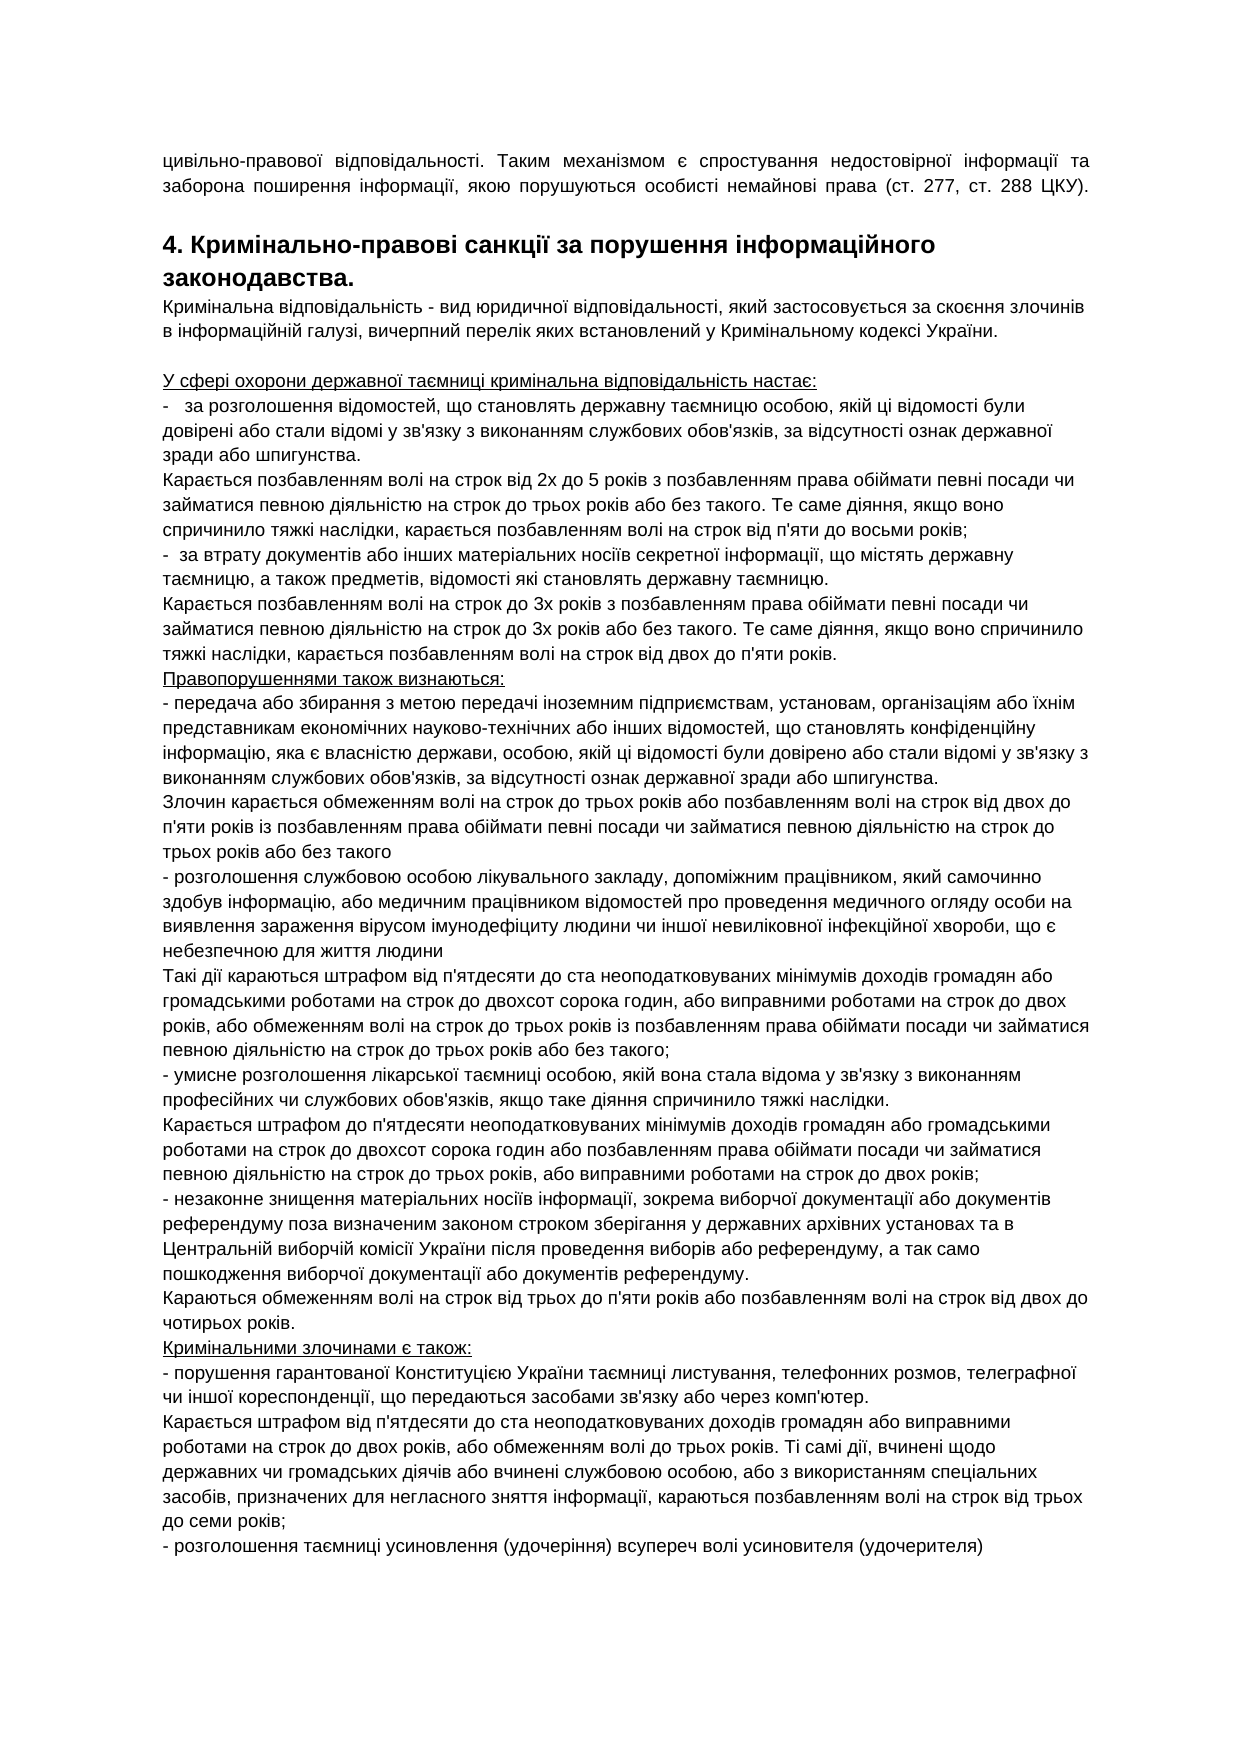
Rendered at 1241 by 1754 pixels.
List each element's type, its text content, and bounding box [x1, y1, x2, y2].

text Карається позбавленням волі на строк від 2х до 5 років з позбавленням права обіймати певні посади чи займатися певною діяльністю на строк до трьох років або без такого. Те саме діяння, якщо воно спричинило тяжкі наслідки, карається позбавленням волі на строк від п'яти до восьми років; - за втрату документів або інших матеріальних носіїв секретної інформації, що містять державну таємницю, а також предметів, відомості які становлять державну таємницю. Карається позбавленням волі на строк до 3х років з позбавленням права обіймати певні посади чи займатися певною діяльністю на строк до 3х років або без такого. Те саме діяння, якщо воно спричинило тяжкі наслідки, карається позбавленням волі на строк від двох до п'яти років. Правопорушеннями також визнаються: - передача або збирання з метою передачі іноземним підприємствам, установам, організаціям або їхнім представникам економічних науково-технічних або інших відомостей, що становлять конфіденційну інформацію, яка є власністю держави, особою, якій ці відомості були довірено або стали відомі у зв'язку з виконанням службових обов'язків, за відсутності ознак державної зради або шпигунства. Злочин карається обмеженням волі на строк до трьох років або позбавленням волі на строк від двох до п'яти років із позбавленням права обіймати певні посади чи займатися певною діяльністю на строк до трьох років або без такого - розголошення службовою особою лікувального закладу, допоміжним працівником, який самочинно здобув інформацію, або медичним працівником відомостей про проведення медичного огляду особи на виявлення зараження вірусом імунодефіциту людини чи іншої невиліковної інфекційної хвороби, що є небезпечною для життя людини Такі дії караються штрафом від п'ятдесяти до ста неоподатковуваних мінімумів доходів громадян або громадськими роботами на строк до двохсот сорока годин, або виправними роботами на строк до двох років, або обмеженням волі на строк до трьох років із позбавленням права обіймати посади чи займатися певною діяльністю на строк до трьох років або без такого; [162, 469, 1090, 1061]
text - умисне розголошення лікарської таємниці особою, якій вона стала відома у зв'язку з виконанням професійних чи службових обов'язків, якщо таке діяння спричинило тяжкі наслідки. Карається штрафом до п'ятдесяти неоподатковуваних мінімумів доходів громадян або громадськими роботами на строк до двохсот сорока годин або позбавленням права обіймати посади чи займатися певною діяльністю на строк до трьох років, або виправними роботами на строк до двох років; - незаконне знищення матеріальних носіїв інформації, зокрема виборчої документації або документів референдуму поза визначеним законом строком зберігання у державних архівних установах та в Центральній виборчій комісії України після проведення виборів або референдуму, а так само пошкодження виборчої документації або документів референдуму. Караються обмеженням волі на строк від трьох до п'яти років або позбавленням волі на строк від двох до чотирьох років. [162, 1064, 1090, 1333]
text 4. Кримінально-правові санкції за порушення інформаційного законодавства. Кримінальна відповідальність - вид юридичної відповідальності, який застосовується за скоєння злочинів в інформаційній галузі, вичерпний перелік яких встановлений у Кримінальному кодексі України. У сфері охорони державної таємниці кримінальна відповідальність настає: - за розголошення відомостей, що становлять державну таємницю особою, якій ці відомості були довірені або стали відомі у зв'язку з виконанням службових обов'язків, за відсутності ознак державної зради або шпигунства. [162, 230, 1090, 466]
text Кримінальними злочинами є також: - порушення гарантованої Конституцією України таємниці листування, телефонних розмов, телеграфної чи іншої кореспонденції, що передаються засобами зв'язку або через комп'ютер. Карається штрафом від п'ятдесяти до ста неоподатковуваних доходів громадян або виправними роботами на строк до двох років, або обмеженням волі до трьох років. Ті самі дії, вчинені щодо державних чи громадських діячів або вчинені службовою особою, або з використанням спеціальних засобів, призначених для негласного зняття інформації, караються позбавленням волі на строк від трьох до семи років; - розголошення таємниці усиновлення (удочеріння) всупереч волі усиновителя (удочерителя) [162, 1337, 1090, 1557]
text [162, 150, 1090, 227]
